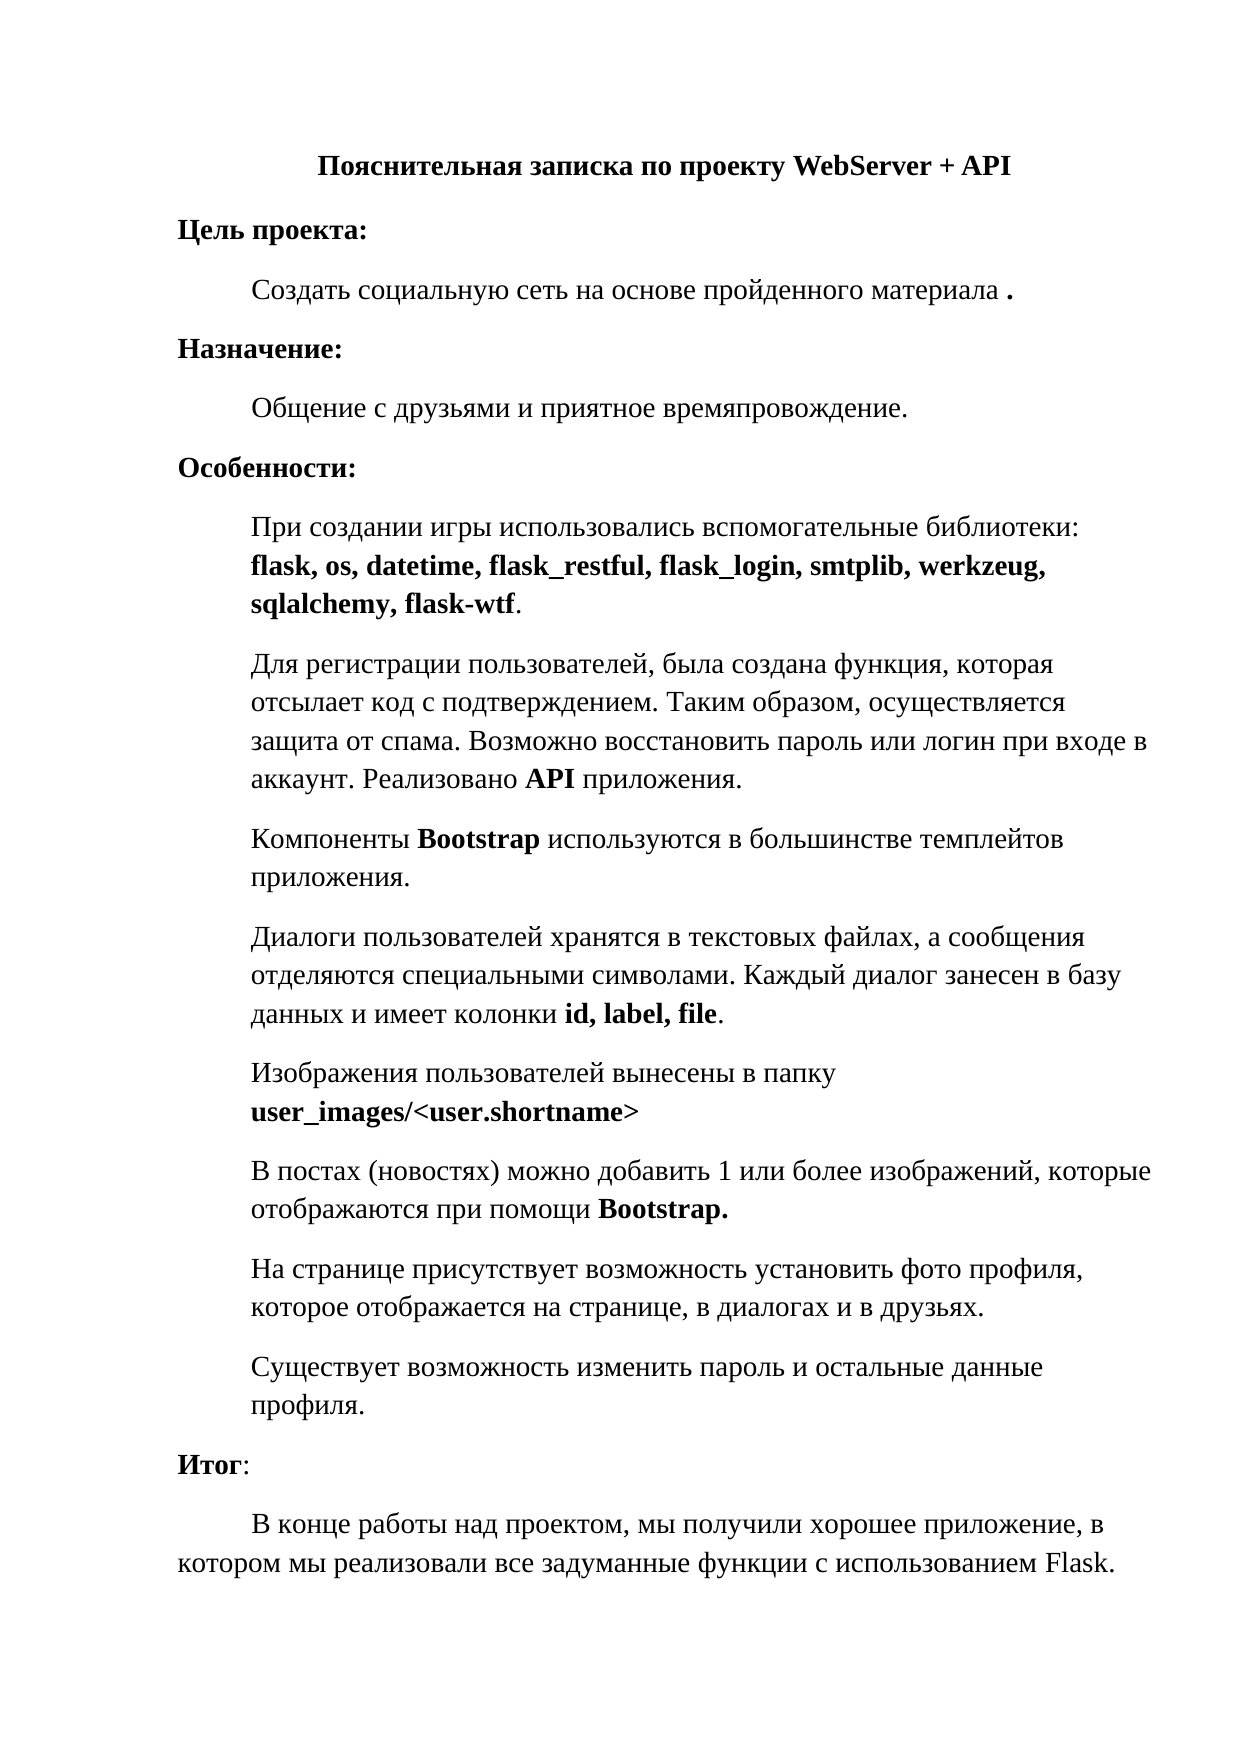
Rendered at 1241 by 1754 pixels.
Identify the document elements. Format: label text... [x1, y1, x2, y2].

text Цель проекта: [177, 212, 1152, 246]
text Изображения пользователей вынесены в папку user_images/<user.shortname> [251, 1055, 1152, 1127]
text На странице присутствует возможность установить фото профиля, которое отображается на странице, в диалогах и в друзьях. [251, 1251, 1152, 1323]
text Общение с друзьями и приятное времяпровождение. [177, 391, 1152, 424]
text В конце работы над проектом, мы получили хорошее приложение, в котором мы реализовали все задуманные функции с использованием Flask. [177, 1506, 1152, 1578]
text Создать социальную сеть на основе пройденного материала . [177, 272, 1152, 305]
text Компоненты Bootstrap используются в большинстве темплейтов приложения. [251, 821, 1152, 893]
text В постах (новостях) можно добавить 1 или более изображений, которые отображаются при помощи Bootstrap. [251, 1153, 1152, 1225]
subtitle Пояснительная записка по проекту WebServer + API [177, 148, 1152, 182]
text Диалоги пользователей хранятся в текстовых файлах, а сообщения отделяются специальными символами. Каждый диалог занесен в базу данных и имеет колонки id, label, file. [251, 919, 1152, 1029]
text Назначение: [177, 331, 1152, 365]
text Итог: [177, 1447, 1152, 1480]
text Для регистрации пользователей, была создана функция, которая отсылает код с подтверждением. Таким образом, осуществляется защита от спама. Возможно восстановить пароль или логин при входе в аккаунт. Реализовано API приложения. [251, 646, 1152, 795]
text Особенности: [177, 450, 1152, 483]
text Существует возможность изменить пароль и остальные данные профиля. [251, 1349, 1152, 1421]
text При создании игры использовались вспомогательные библиотеки: flask, os, datetime, flask_restful, flask_login, smtplib, werkzeug, sqlalchemy, flask-wtf. [251, 509, 1152, 620]
